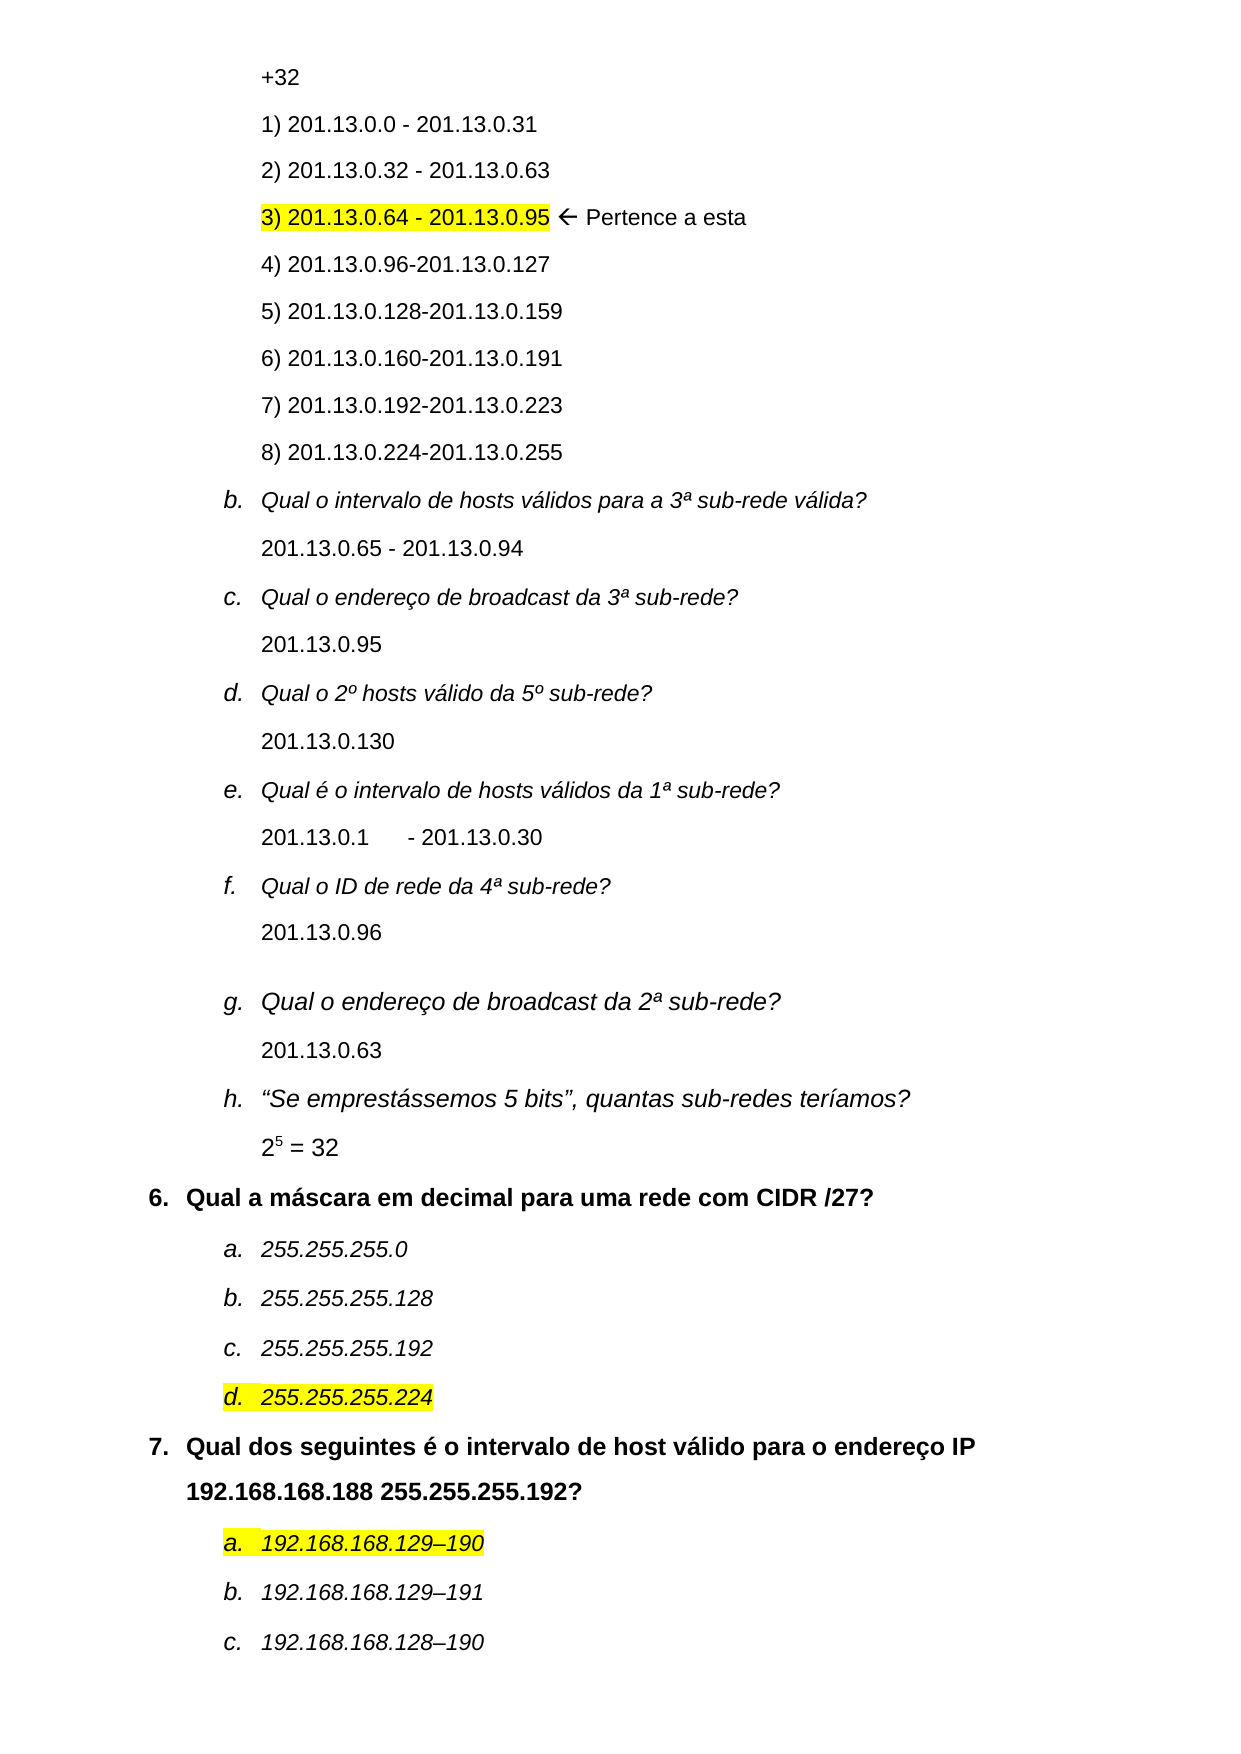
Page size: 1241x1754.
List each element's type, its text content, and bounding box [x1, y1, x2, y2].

list - 201.13.0.30 [261, 824, 1130, 850]
text 5) 201.13.0.128-201.13.0.159 [261, 298, 1130, 324]
list Qual o intervalo de hosts válidos para a 3ª sub-rede válida? [223, 486, 1130, 514]
text 1) 201.13.0.0 - 201.13.0.31 [261, 111, 1130, 137]
text 201.13.0.65 - 201.13.0.94 [261, 535, 1130, 561]
list Qual dos seguintes é o intervalo de host válido para o endereço IP 192.168.168.188 255.255.255.192? [148, 1432, 1130, 1506]
list 255.255.255.128 [223, 1283, 1130, 1312]
text 201.13.0.130 [261, 728, 1130, 754]
list 192.168.168.128–190 [223, 1627, 1130, 1655]
list “Se emprestássemos 5 bits”, quantas sub-redes teríamos? [223, 1084, 1130, 1112]
list Qual o ID de rede da 4ª sub-rede? [223, 871, 1130, 900]
list Qual o 2º hosts válido da 5º sub-rede? [223, 678, 1130, 707]
text 6) 201.13.0.160-201.13.0.191 [261, 345, 1130, 371]
list 255.255.255.192 [223, 1333, 1130, 1362]
text 201.13.0.96 [261, 919, 1130, 946]
list 255.255.255.224 [223, 1382, 1130, 1411]
list Qual a máscara em decimal para uma rede com CIDR /27? [148, 1183, 1130, 1212]
text 3) 201.13.0.64 - 201.13.0.95 Pertence a esta [550, 204, 1130, 231]
list 255.255.255.0 [223, 1234, 1130, 1263]
list 192.168.168.129–190 [261, 1528, 1130, 1556]
text 2) 201.13.0.32 - 201.13.0.63 [261, 157, 1130, 184]
text 7) 201.13.0.192-201.13.0.223 [261, 392, 1130, 418]
text 25 = 32 [261, 1133, 1130, 1162]
text 8) 201.13.0.224-201.13.0.255 [261, 439, 1130, 465]
list 192.168.168.129–191 [223, 1577, 1130, 1606]
text +32 [261, 64, 1130, 90]
text 201.13.0.95 [261, 631, 1130, 658]
text 201.13.0.63 [261, 1037, 1130, 1063]
list Qual o endereço de broadcast da 2ª sub-rede? [223, 987, 1130, 1016]
text 4) 201.13.0.96-201.13.0.127 [261, 251, 1130, 277]
list Qual o endereço de broadcast da 3ª sub-rede? [223, 582, 1130, 611]
list Qual é o intervalo de hosts válidos da 1ª sub-rede? [223, 774, 1130, 803]
